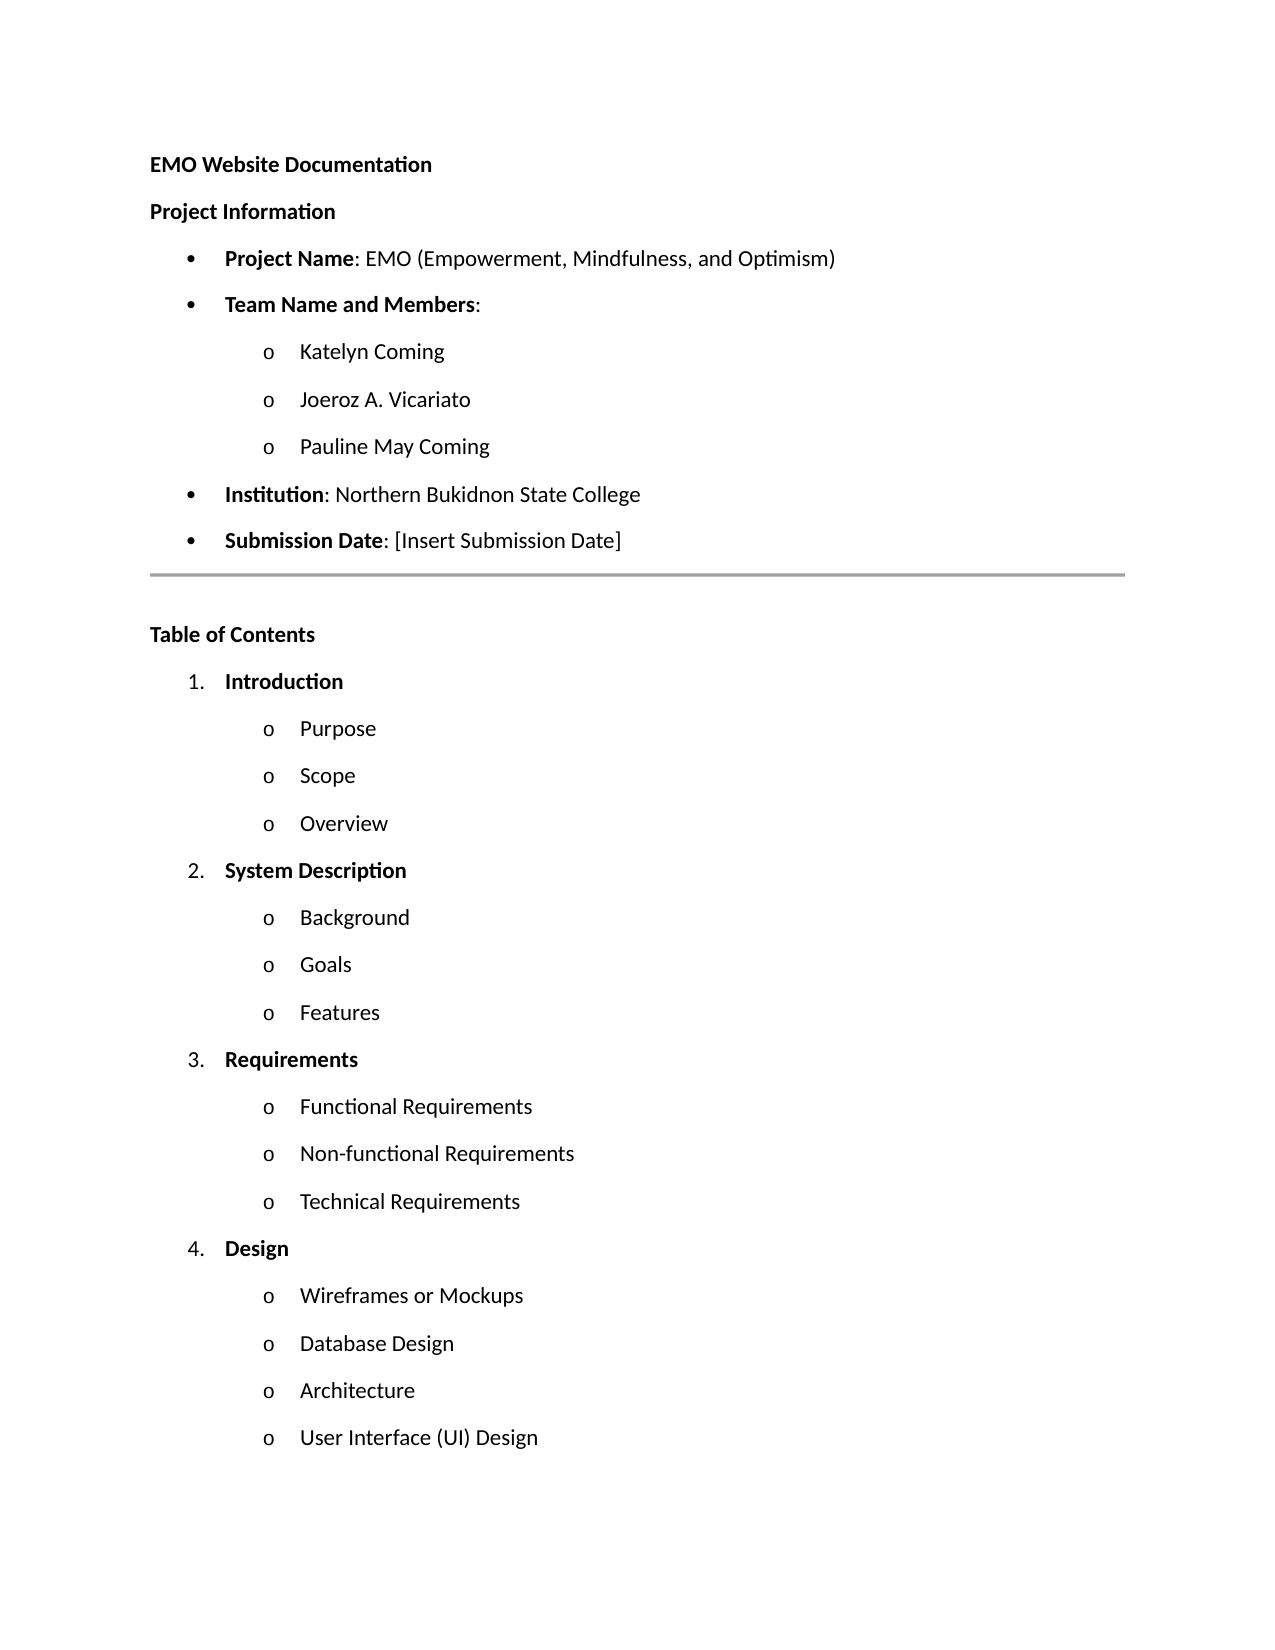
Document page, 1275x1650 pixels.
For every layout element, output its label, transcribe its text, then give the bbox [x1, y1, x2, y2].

list Functional Requirements [262, 1092, 1125, 1121]
list Wireframes or Mockups [262, 1281, 1125, 1310]
list System Description [187, 856, 1125, 884]
list Overview [262, 809, 1125, 837]
list Non-functional Requirements [262, 1139, 1125, 1168]
list Project Name: EMO (Empowerment, Mindfulness, and Optimism) [187, 244, 1125, 272]
list Katelyn Coming [262, 337, 1125, 366]
text Project Information [150, 197, 1125, 225]
list Design [187, 1234, 1125, 1262]
list Database Design [262, 1329, 1125, 1357]
list Requirements [187, 1045, 1125, 1073]
list User Interface (UI) Design [262, 1423, 1125, 1452]
list Architecture [262, 1376, 1125, 1404]
list Institution: Northern Bukidnon State College [187, 480, 1125, 508]
list Joeroz A. Vicariato [262, 385, 1125, 413]
list Team Name and Members: [187, 291, 1125, 319]
list Technical Requirements [262, 1187, 1125, 1216]
text EMO Website Documentation [150, 150, 1125, 178]
list Scope [262, 761, 1125, 790]
list Pauline May Coming [262, 432, 1125, 461]
list Purpose [262, 714, 1125, 743]
list Features [262, 998, 1125, 1026]
list Submission Date: [Insert Submission Date] [187, 527, 1125, 554]
list Background [262, 903, 1125, 932]
list Goals [262, 951, 1125, 979]
text Table of Contents [150, 620, 1125, 648]
list Introduction [187, 667, 1125, 695]
